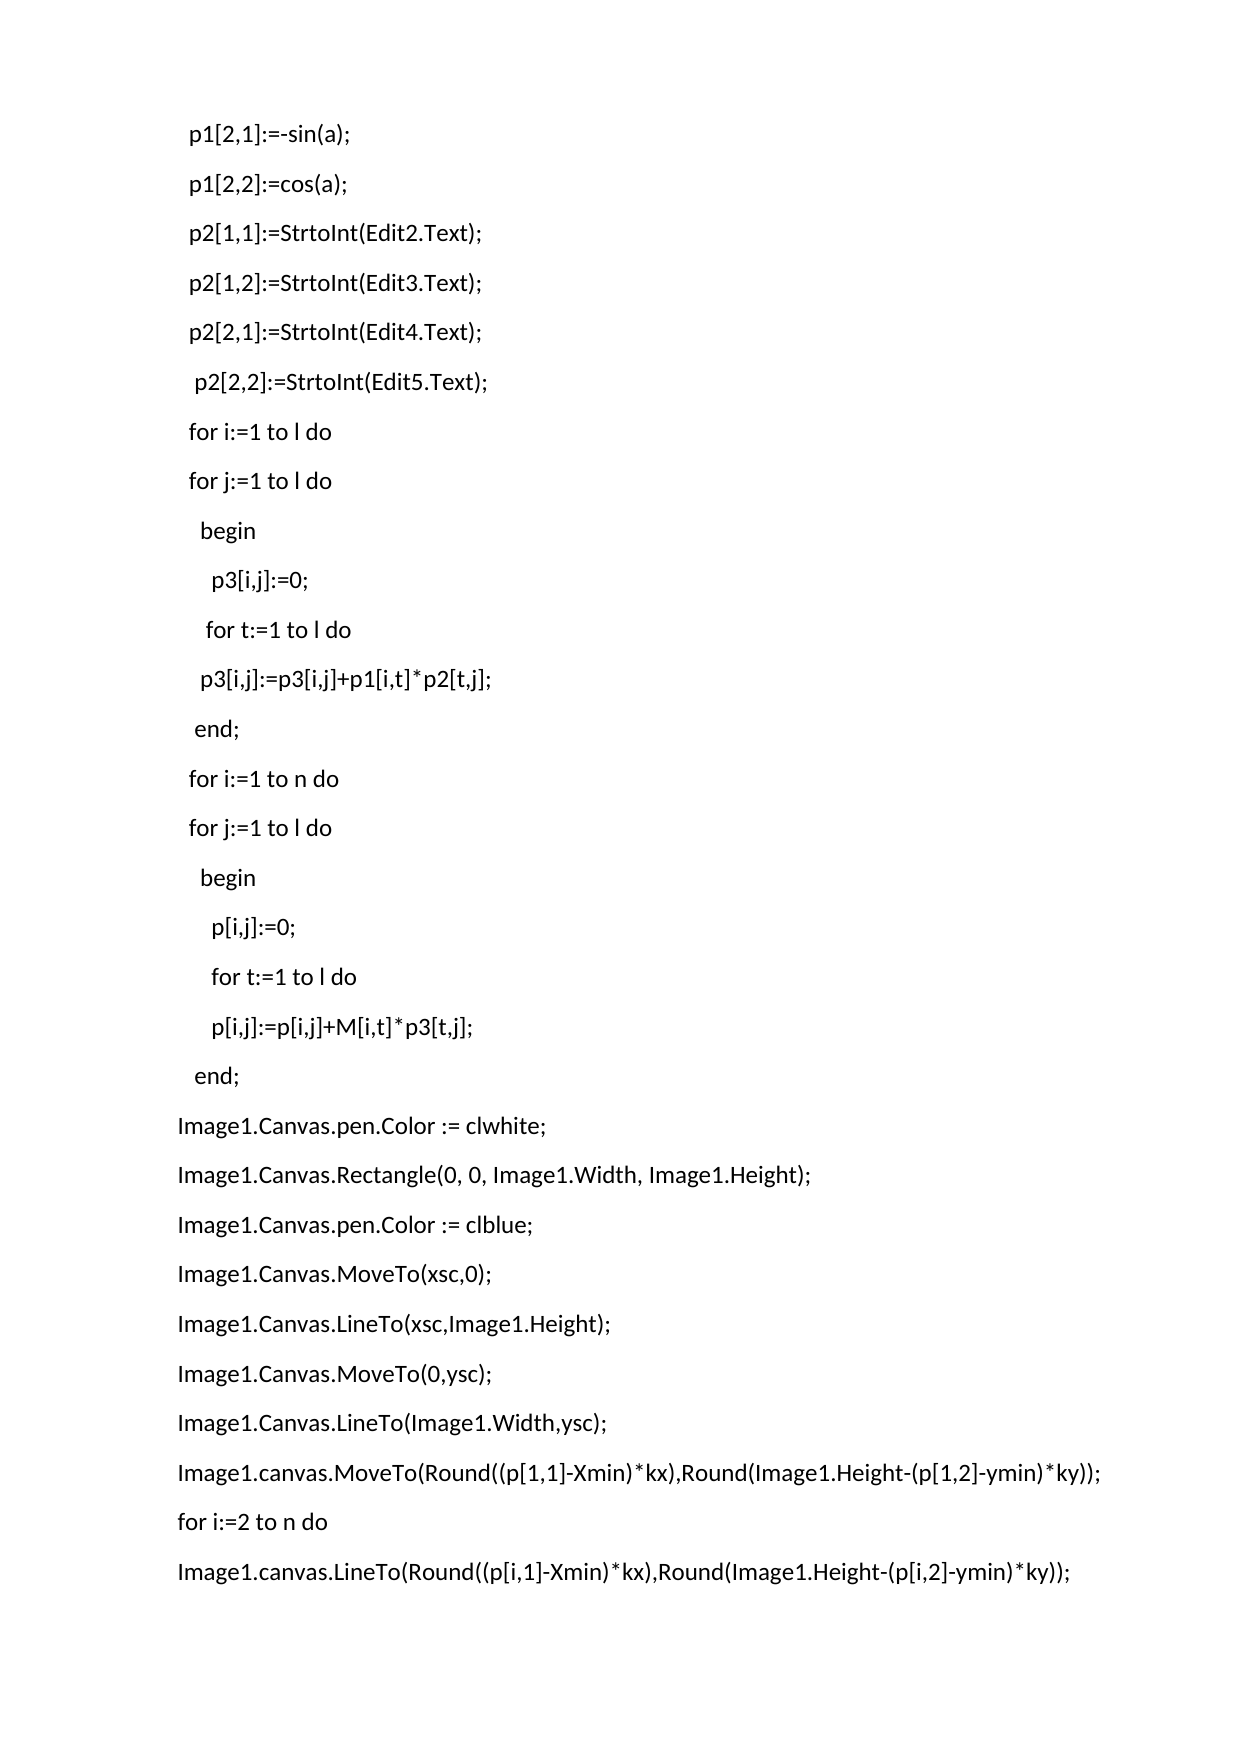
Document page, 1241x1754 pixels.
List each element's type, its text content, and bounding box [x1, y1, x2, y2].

text begin [177, 515, 1152, 545]
text Image1.Canvas.pen.Color := clwhite; [177, 1110, 1152, 1140]
text Image1.Canvas.pen.Color := clblue; [177, 1209, 1152, 1239]
text for i:=1 to n do [177, 763, 1152, 793]
text Image1.Canvas.LineTo(xsc,Image1.Height); [177, 1308, 1152, 1339]
text for t:=1 to l do [177, 961, 1152, 992]
text p2[2,2]:=StrtoInt(Edit5.Text); [177, 366, 1152, 397]
text p2[2,1]:=StrtoInt(Edit4.Text); [177, 316, 1152, 347]
text end; [177, 713, 1152, 744]
text for i:=1 to l do [177, 416, 1152, 446]
text for j:=1 to l do [177, 812, 1152, 843]
text p1[2,1]:=-sin(a); [177, 118, 1152, 149]
text p1[2,2]:=cos(a); [177, 168, 1152, 198]
text p2[1,1]:=StrtoInt(Edit2.Text); [177, 217, 1152, 248]
text p[i,j]:=0; [177, 911, 1152, 942]
text Image1.Canvas.MoveTo(0,ysc); [177, 1358, 1152, 1388]
text end; [177, 1060, 1152, 1091]
text Image1.canvas.MoveTo(Round((p[1,1]-Xmin)*kx),Round(Image1.Height-(p[1,2]-ymin)*ky)); [177, 1457, 1152, 1487]
text for j:=1 to l do [177, 465, 1152, 496]
text p[i,j]:=p[i,j]+M[i,t]*p3[t,j]; [177, 1011, 1152, 1041]
text p3[i,j]:=p3[i,j]+p1[i,t]*p2[t,j]; [177, 663, 1152, 694]
text for i:=2 to n do [177, 1506, 1152, 1537]
text Image1.canvas.LineTo(Round((p[i,1]-Xmin)*kx),Round(Image1.Height-(p[i,2]-ymin)*ky)); [177, 1556, 1152, 1587]
text Image1.Canvas.Rectangle(0, 0, Image1.Width, Image1.Height); [177, 1159, 1152, 1190]
text Image1.Canvas.MoveTo(xsc,0); [177, 1258, 1152, 1289]
text begin [177, 862, 1152, 892]
text Image1.Canvas.LineTo(Image1.Width,ysc); [177, 1407, 1152, 1438]
text p2[1,2]:=StrtoInt(Edit3.Text); [177, 267, 1152, 297]
text p3[i,j]:=0; [177, 564, 1152, 595]
text for t:=1 to l do [177, 614, 1152, 644]
